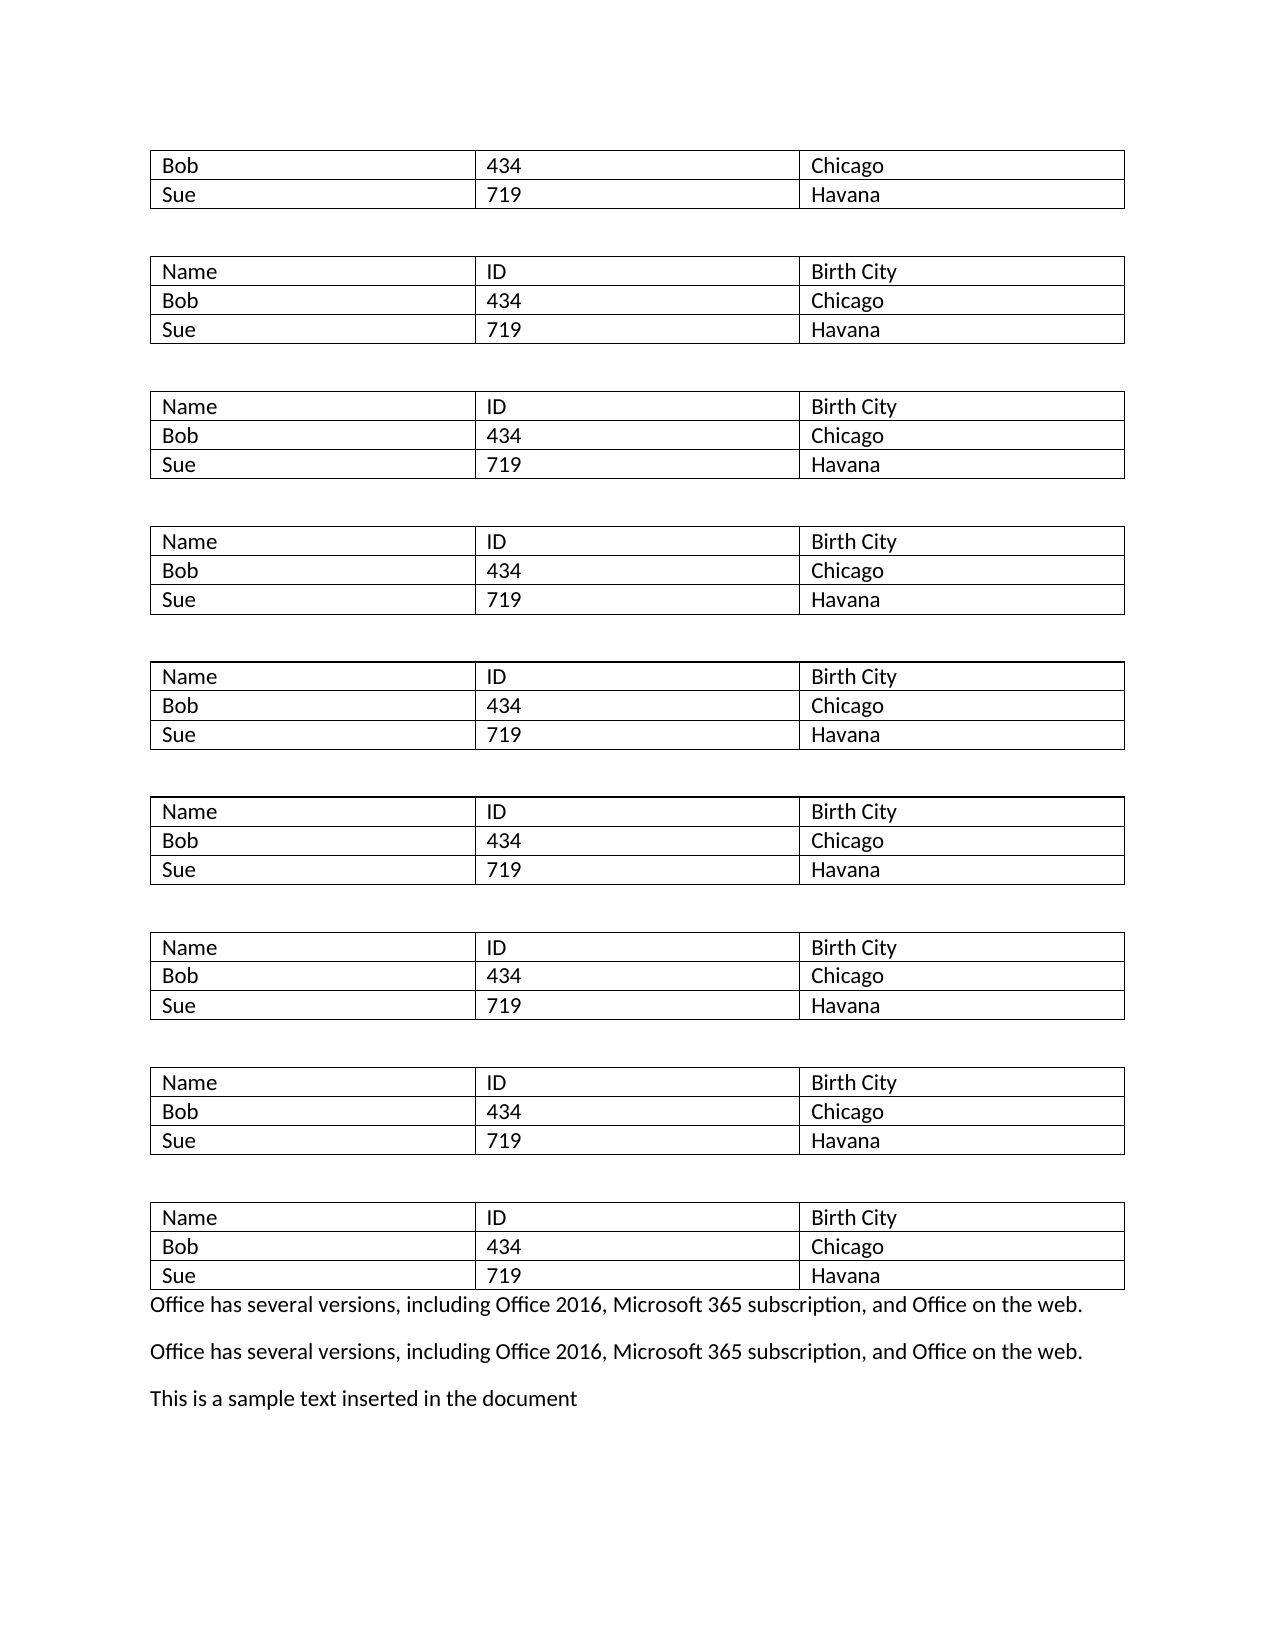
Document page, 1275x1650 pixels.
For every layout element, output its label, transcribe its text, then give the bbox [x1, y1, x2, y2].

table_header Birth City [800, 1203, 1124, 1231]
table_cell 719 [476, 180, 799, 208]
table_cell 434 [476, 151, 799, 179]
table_cell Havana [800, 450, 1124, 478]
table_header Birth City [800, 257, 1124, 285]
table_cell Sue [151, 991, 475, 1019]
table_cell Sue [151, 180, 475, 208]
table_cell Havana [800, 991, 1124, 1019]
text Office has several versions, including Office 2016, Microsoft 365 subscription, and Office on the web. [150, 1337, 1125, 1365]
table_cell Sue [151, 585, 475, 613]
table_cell 434 [476, 556, 799, 584]
table_cell 434 [476, 962, 799, 990]
table_cell Sue [151, 721, 475, 748]
table_cell Chicago [800, 421, 1124, 449]
table_header Name [151, 1068, 475, 1096]
table_cell Bob [151, 1232, 475, 1260]
table_header Birth City [800, 663, 1124, 690]
table_header ID [476, 663, 799, 690]
table_cell Bob [151, 286, 475, 314]
table_header Name [151, 933, 475, 961]
table_cell Bob [151, 556, 475, 584]
table_cell 434 [476, 827, 799, 854]
table_header Name [151, 663, 475, 690]
table_cell Chicago [800, 1232, 1124, 1260]
table_header Name [151, 798, 475, 826]
table_cell 719 [476, 1261, 799, 1289]
table_header Birth City [800, 1068, 1124, 1096]
table_cell Havana [800, 856, 1124, 884]
table_cell 434 [476, 286, 799, 314]
table_cell 719 [476, 585, 799, 613]
table_header Name [151, 257, 475, 285]
table_cell 434 [476, 691, 799, 719]
table_cell Havana [800, 1126, 1124, 1154]
table_cell 719 [476, 450, 799, 478]
table_cell Havana [800, 1261, 1124, 1289]
table_cell Chicago [800, 556, 1124, 584]
table_header ID [476, 1203, 799, 1231]
table_header Birth City [800, 527, 1124, 555]
table_header Name [151, 527, 475, 555]
table_cell Chicago [800, 691, 1124, 719]
table_cell Sue [151, 315, 475, 343]
table_cell Bob [151, 421, 475, 449]
table_header Name [151, 1203, 475, 1231]
table_cell 719 [476, 1126, 799, 1154]
table_cell 434 [476, 1097, 799, 1125]
table_header ID [476, 527, 799, 555]
table_cell Bob [151, 691, 475, 719]
table_cell Havana [800, 721, 1124, 748]
table_header ID [476, 392, 799, 420]
table_header Birth City [800, 933, 1124, 961]
table_cell Bob [151, 151, 475, 179]
table_header ID [476, 1068, 799, 1096]
table_cell Chicago [800, 962, 1124, 990]
table_cell Bob [151, 962, 475, 990]
table_cell Bob [151, 827, 475, 854]
text Office has several versions, including Office 2016, Microsoft 365 subscription, and Office on the web. [150, 1290, 1125, 1318]
table_header ID [476, 257, 799, 285]
table_header Name [151, 392, 475, 420]
table_cell Chicago [800, 1097, 1124, 1125]
table_cell 719 [476, 856, 799, 884]
table_header ID [476, 933, 799, 961]
table_cell 434 [476, 1232, 799, 1260]
table_cell Havana [800, 585, 1124, 613]
table_cell Sue [151, 1126, 475, 1154]
table_cell 719 [476, 721, 799, 748]
table_header Birth City [800, 798, 1124, 826]
table_cell Chicago [800, 151, 1124, 179]
table_cell 719 [476, 991, 799, 1019]
text This is a sample text inserted in the document [150, 1384, 1125, 1412]
table_header Birth City [800, 392, 1124, 420]
table_cell Sue [151, 450, 475, 478]
table_cell Chicago [800, 286, 1124, 314]
table_cell Havana [800, 180, 1124, 208]
table_header ID [476, 798, 799, 826]
table_cell Chicago [800, 827, 1124, 854]
table_cell Sue [151, 1261, 475, 1289]
table_cell Bob [151, 1097, 475, 1125]
table_cell Sue [151, 856, 475, 884]
table_cell Havana [800, 315, 1124, 343]
table_cell 719 [476, 315, 799, 343]
table_cell 434 [476, 421, 799, 449]
